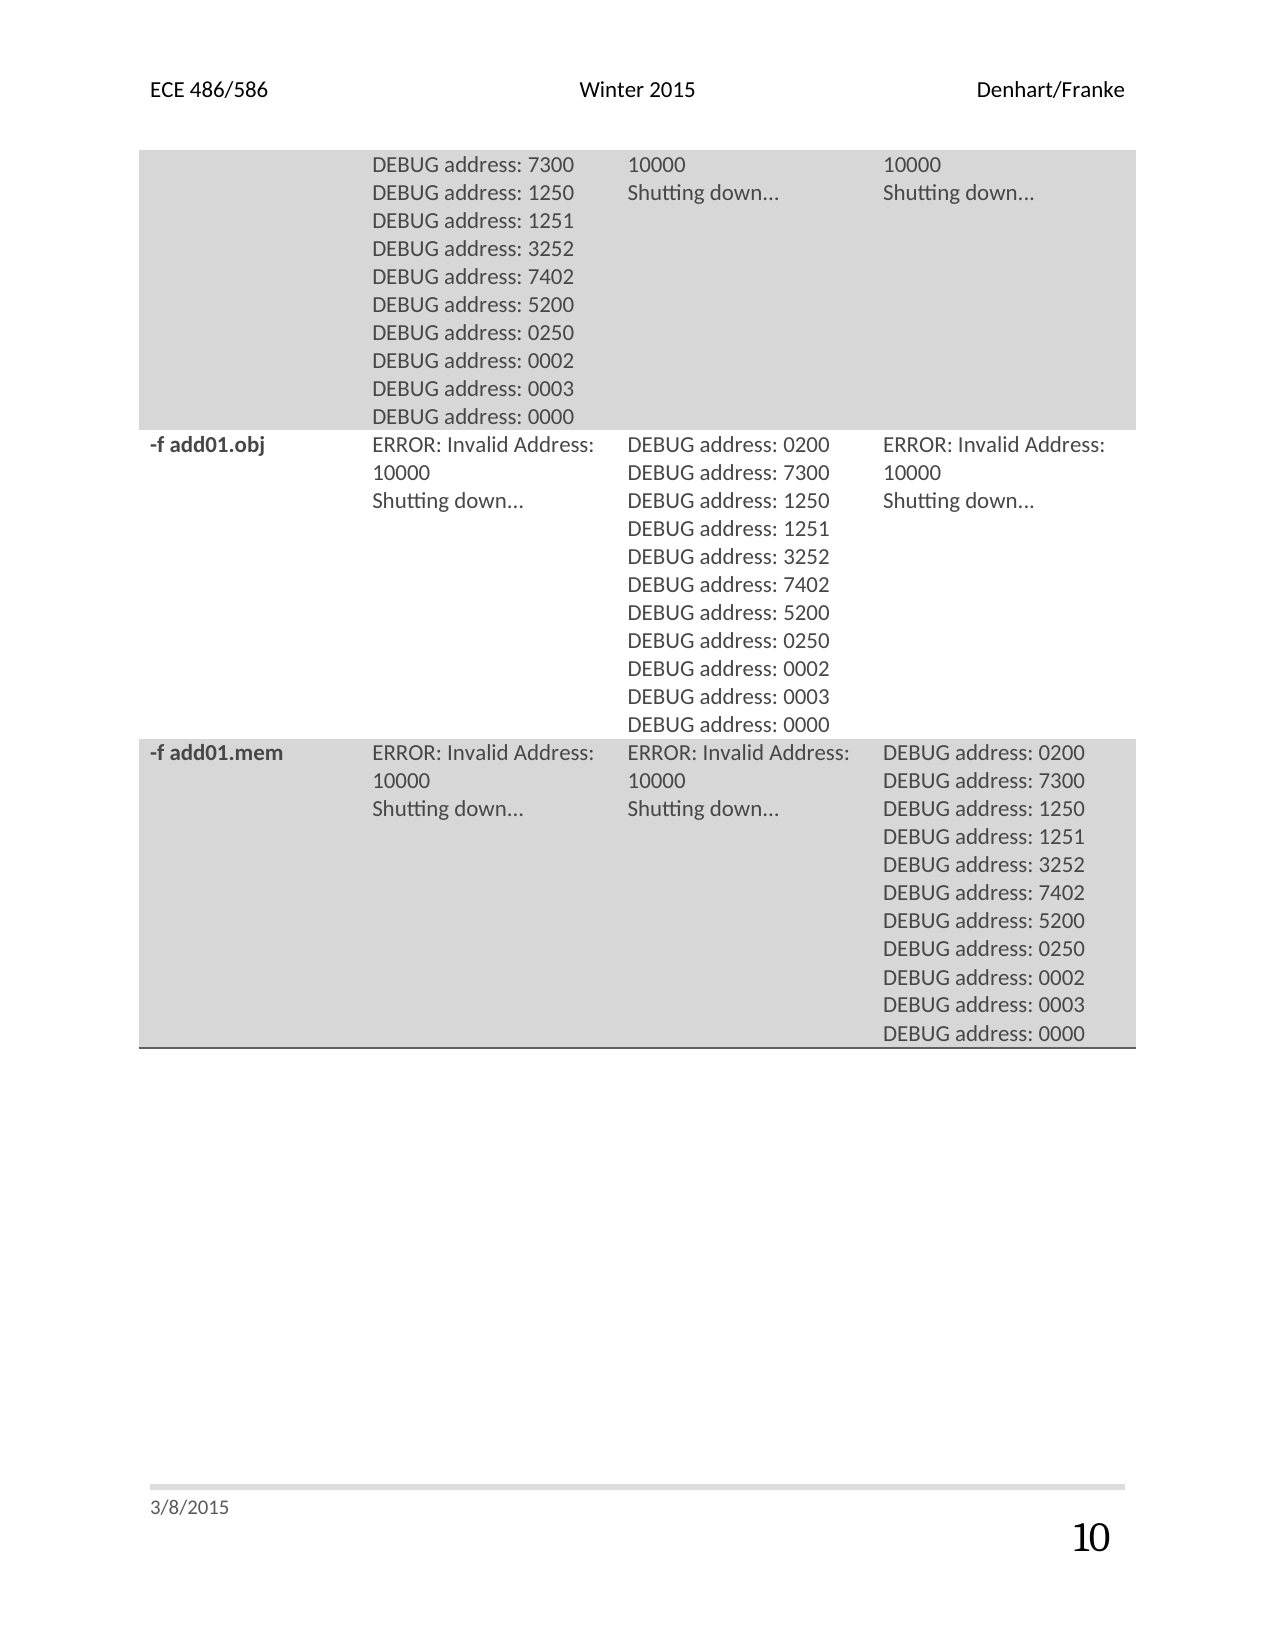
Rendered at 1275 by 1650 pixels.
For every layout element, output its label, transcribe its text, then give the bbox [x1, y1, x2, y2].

table_cell ERROR: Invalid Address: 10000 Shutting down... [361, 430, 616, 738]
table_cell -f add01.obj [139, 430, 361, 738]
table_cell -f add01.bin [139, 150, 361, 430]
table_cell ERROR: Invalid Address: 10000 Shutting down... [361, 739, 616, 1047]
table_cell ERROR: Invalid Address: 10000 Shutting down... [616, 150, 872, 430]
table_cell ERROR: Invalid Address: 10000 Shutting down... [616, 739, 872, 1047]
table_cell -f add01.mem [139, 739, 361, 1047]
table_cell ERROR: Invalid Address: 10000 Shutting down... [872, 430, 1136, 738]
table_cell ERROR: Invalid Address: 10000 Shutting down... [872, 150, 1136, 430]
